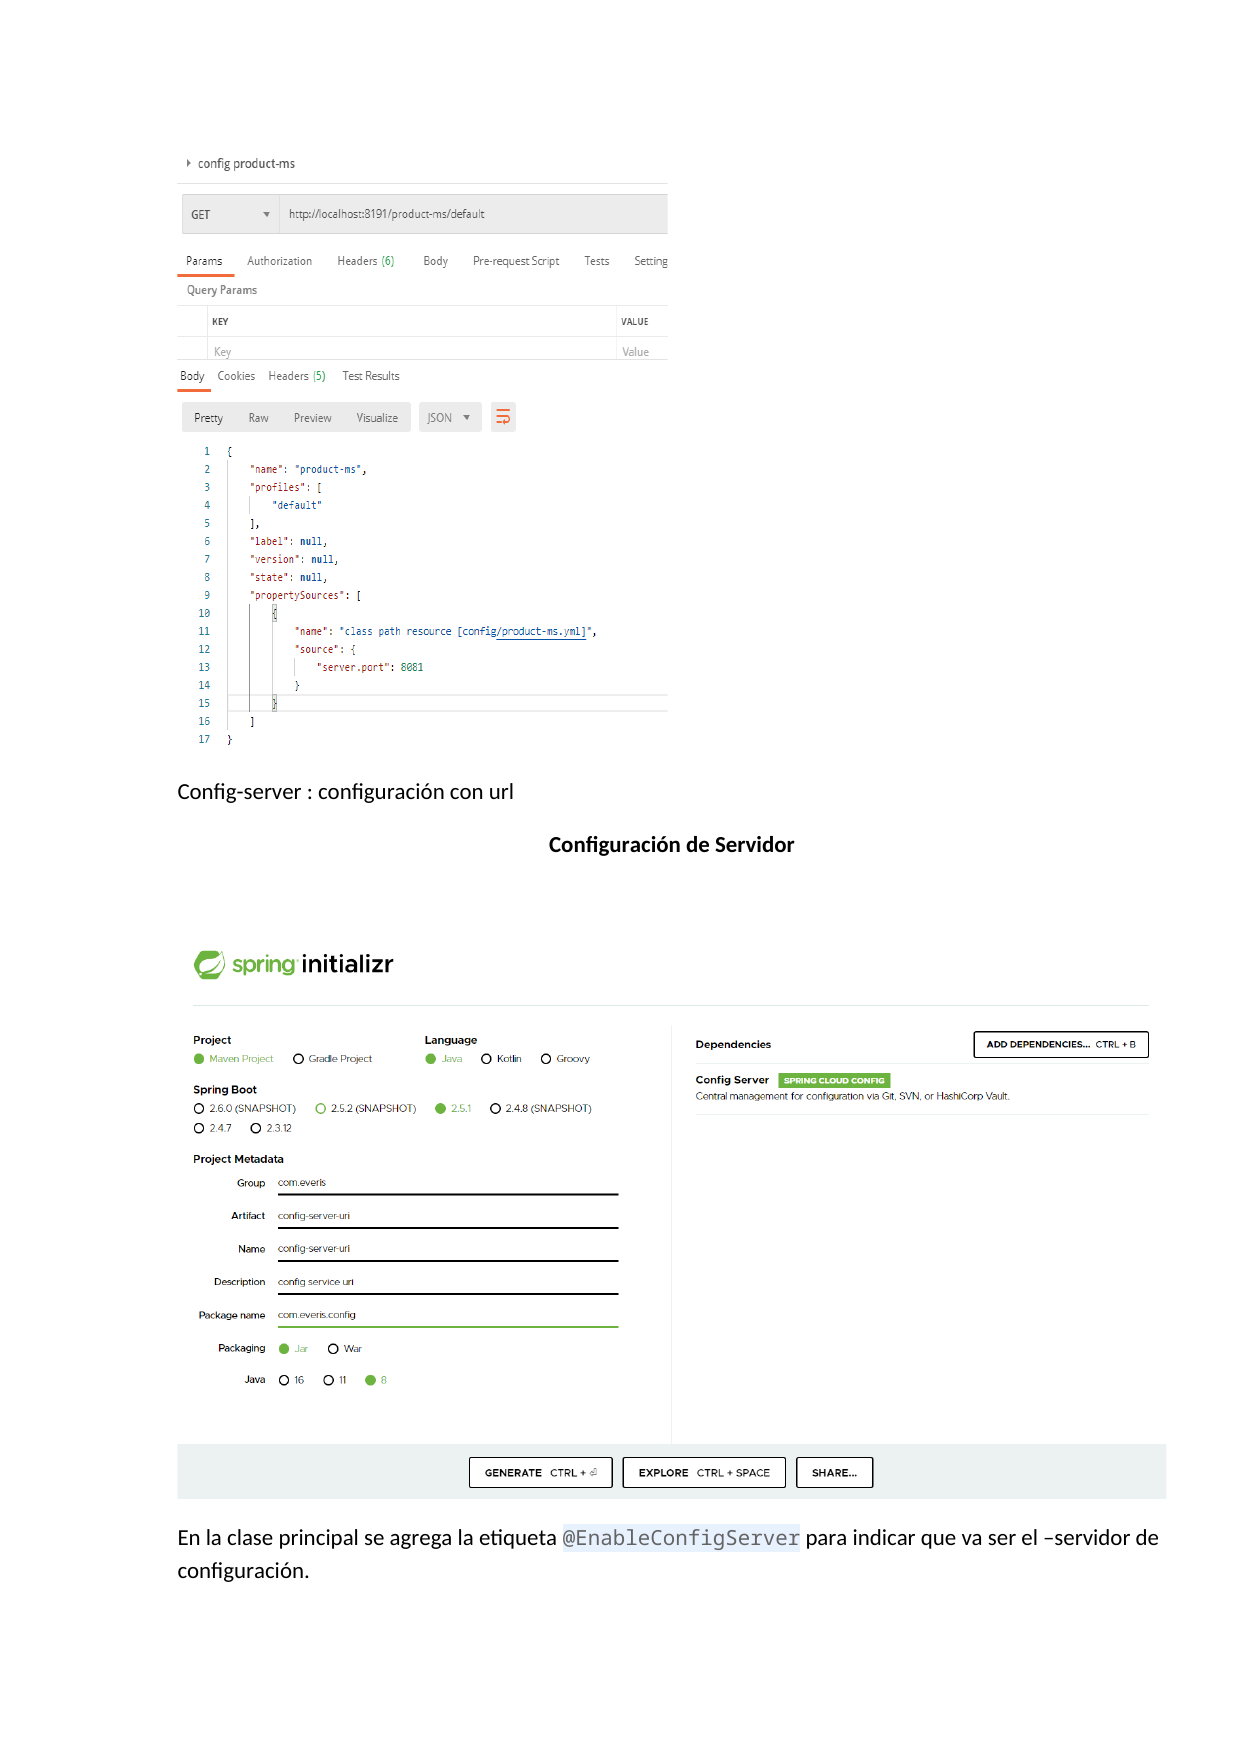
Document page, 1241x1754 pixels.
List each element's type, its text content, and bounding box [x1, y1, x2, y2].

picture [177, 936, 1167, 1499]
picture [177, 147, 668, 752]
text Configuración de Servidor [177, 830, 1167, 858]
text Config-server : configuración con url [177, 777, 1167, 805]
text En la clase principal se agrega la etiqueta @EnableConfigServer para indicar que va ser el –servidor de configuración. [177, 1523, 1167, 1584]
